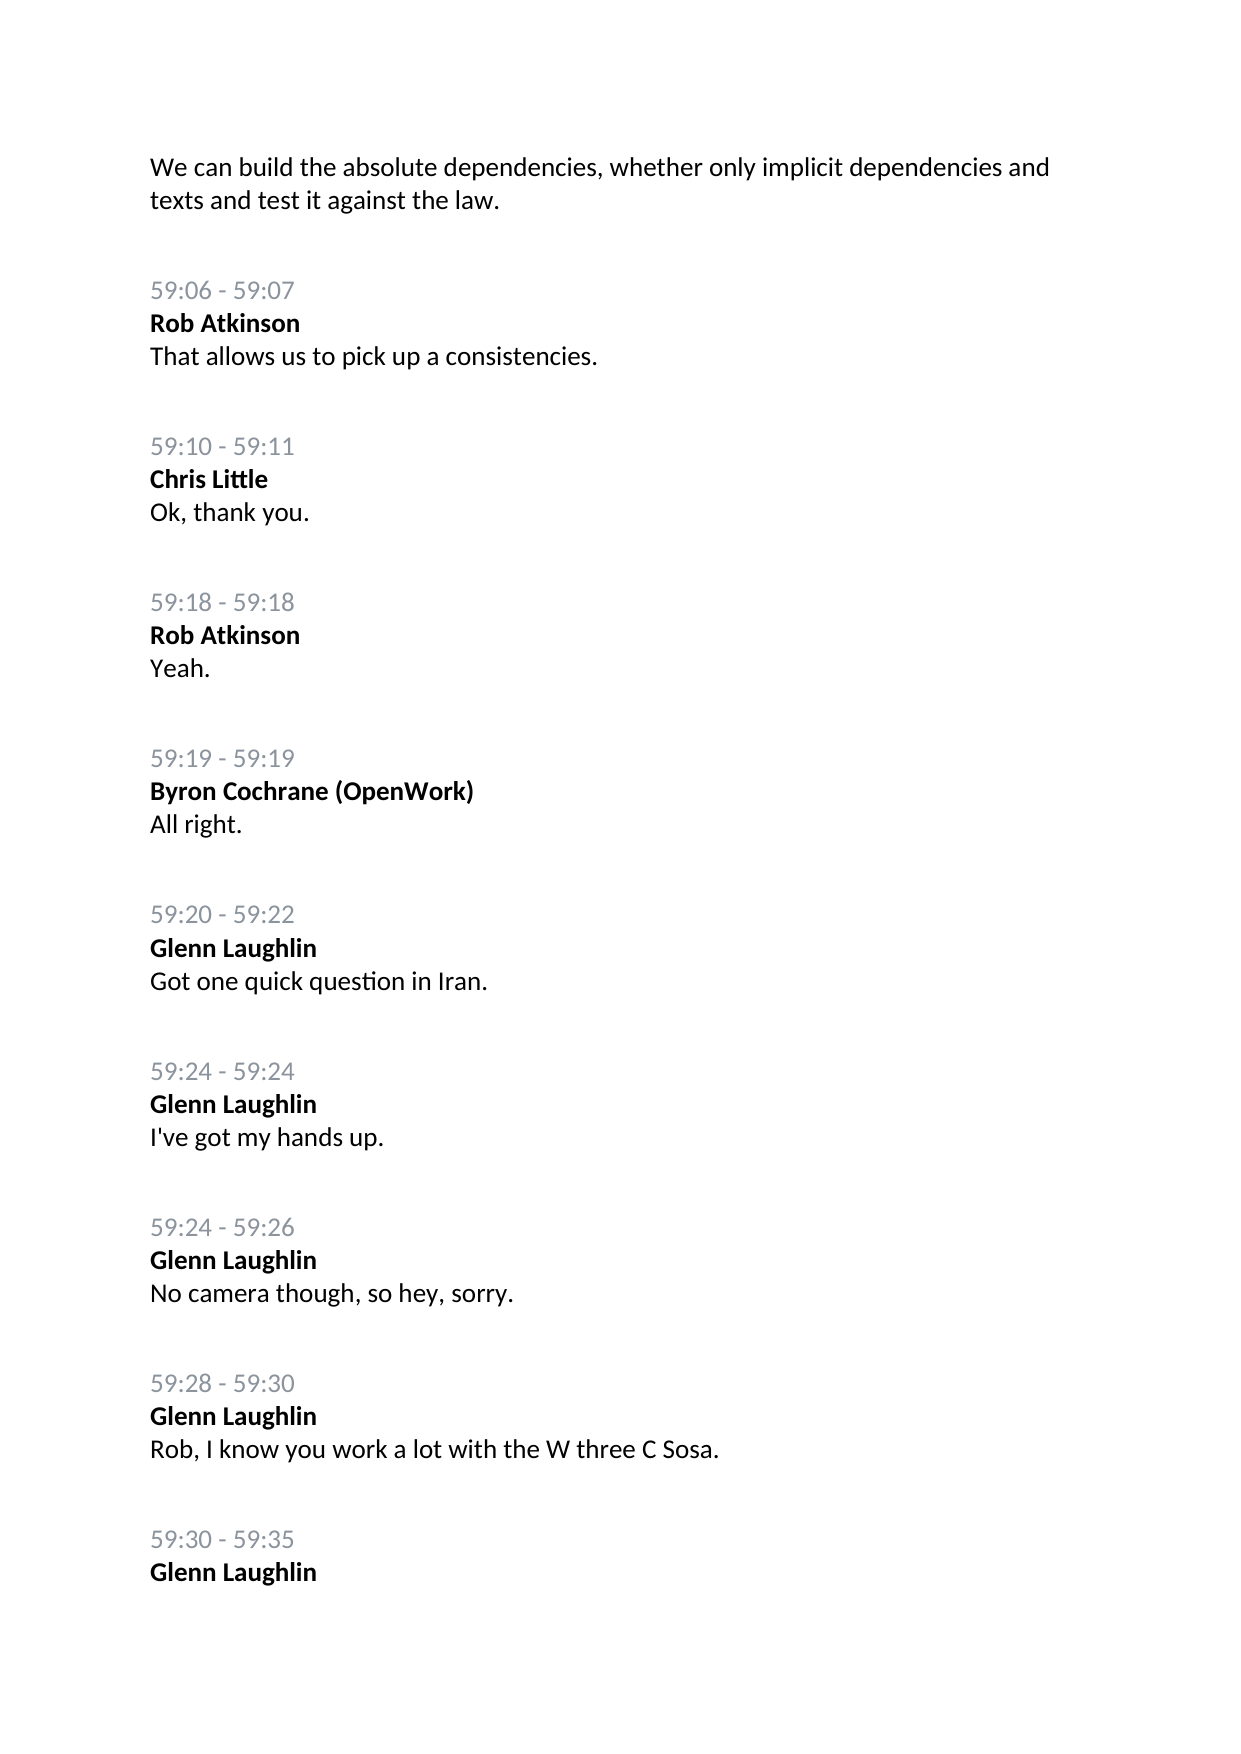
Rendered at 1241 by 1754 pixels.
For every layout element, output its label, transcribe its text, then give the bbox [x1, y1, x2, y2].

text 59:28 - 59:30 Glenn Laughlin Rob, I know you work a lot with the W three C Sosa. [150, 1333, 1090, 1489]
text 59:10 - 59:11 Chris Little Ok, thank you. [150, 396, 1090, 552]
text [150, 150, 1090, 240]
text 59:06 - 59:07 Rob Atkinson That allows us to pick up a consistencies. [150, 240, 1090, 396]
text 59:19 - 59:19 Byron Cochrane (OpenWork) All right. [150, 708, 1090, 865]
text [150, 1489, 1090, 1588]
text 59:24 - 59:24 Glenn Laughlin I've got my hands up. [150, 1021, 1090, 1177]
text 59:18 - 59:18 Rob Atkinson Yeah. [150, 552, 1090, 708]
text 59:20 - 59:22 Glenn Laughlin Got one quick question in Iran. [150, 865, 1090, 1021]
text 59:24 - 59:26 Glenn Laughlin No camera though, so hey, sorry. [150, 1177, 1090, 1333]
